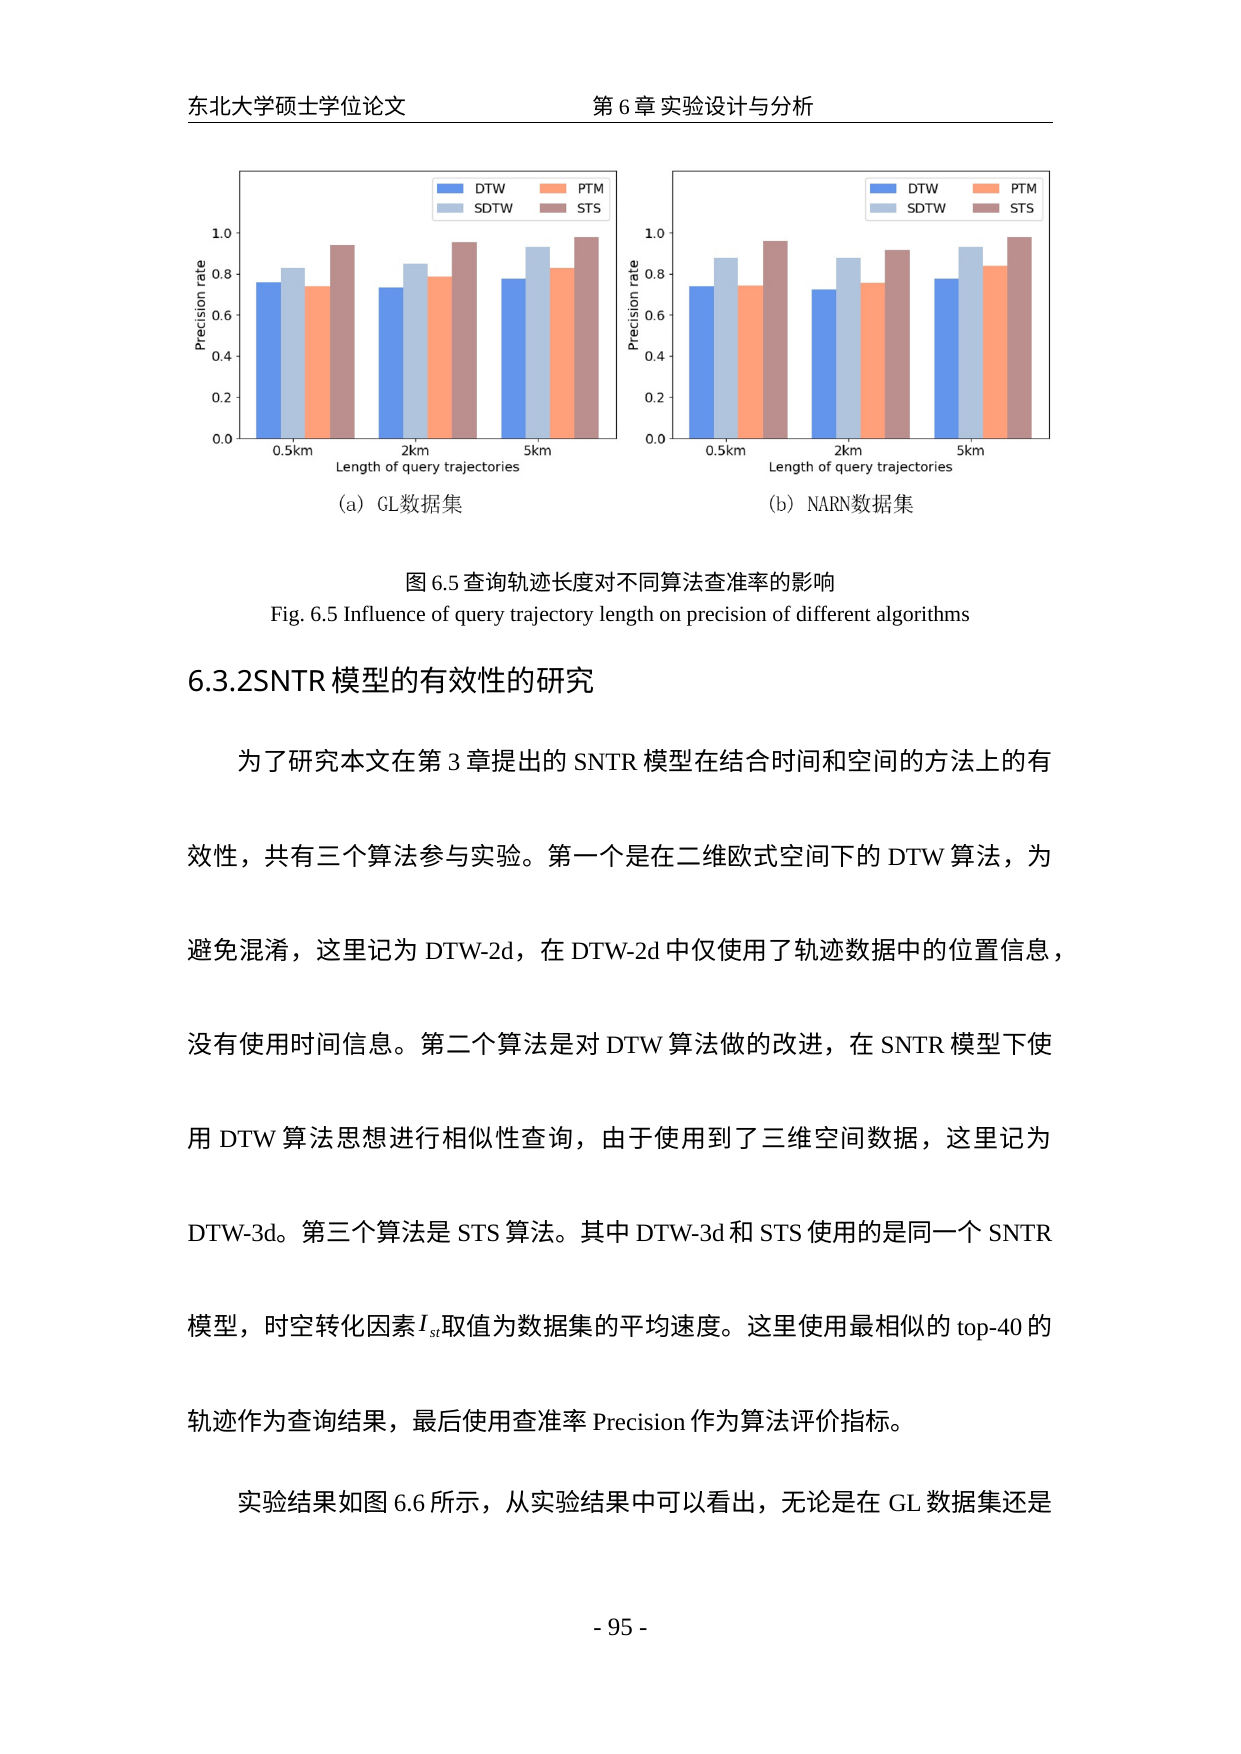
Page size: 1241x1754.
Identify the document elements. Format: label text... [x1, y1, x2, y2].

text Fig. 6.5 Influence of query trajectory length on precision of different algorithms [187, 597, 1053, 630]
text 为了研究本文在第3章提出的SNTR模型在结合时间和空间的方法上的有效性，共有三个算法参与实验。第一个是在二维欧式空间下的DTW算法，为避免混淆，这里记为DTW-2d，在DTW-2d中仅使用了轨迹数据中的位置信息，没有使用时间信息。第二个算法是对DTW算法做的改进，在SNTR模型下使用DTW算法思想进行相似性查询，由于使用到了三维空间数据，这里记为DTW-3d。第三个算法是STS算法。其中DTW-3d和STS使用的是同一个SNTR模型，时空转化因素取值为数据集的平均速度。这里使用最相似的top-40的轨迹作为查询结果，最后使用查准率Precision作为算法评价指标。 [187, 727, 1053, 1452]
text 图6.5查询轨迹长度对不同算法查准率的影响 [187, 565, 1053, 597]
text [187, 1468, 1053, 1533]
subtitle 6.3.2SNTR模型的有效性的研究 [187, 646, 1053, 711]
picture [187, 162, 1053, 527]
